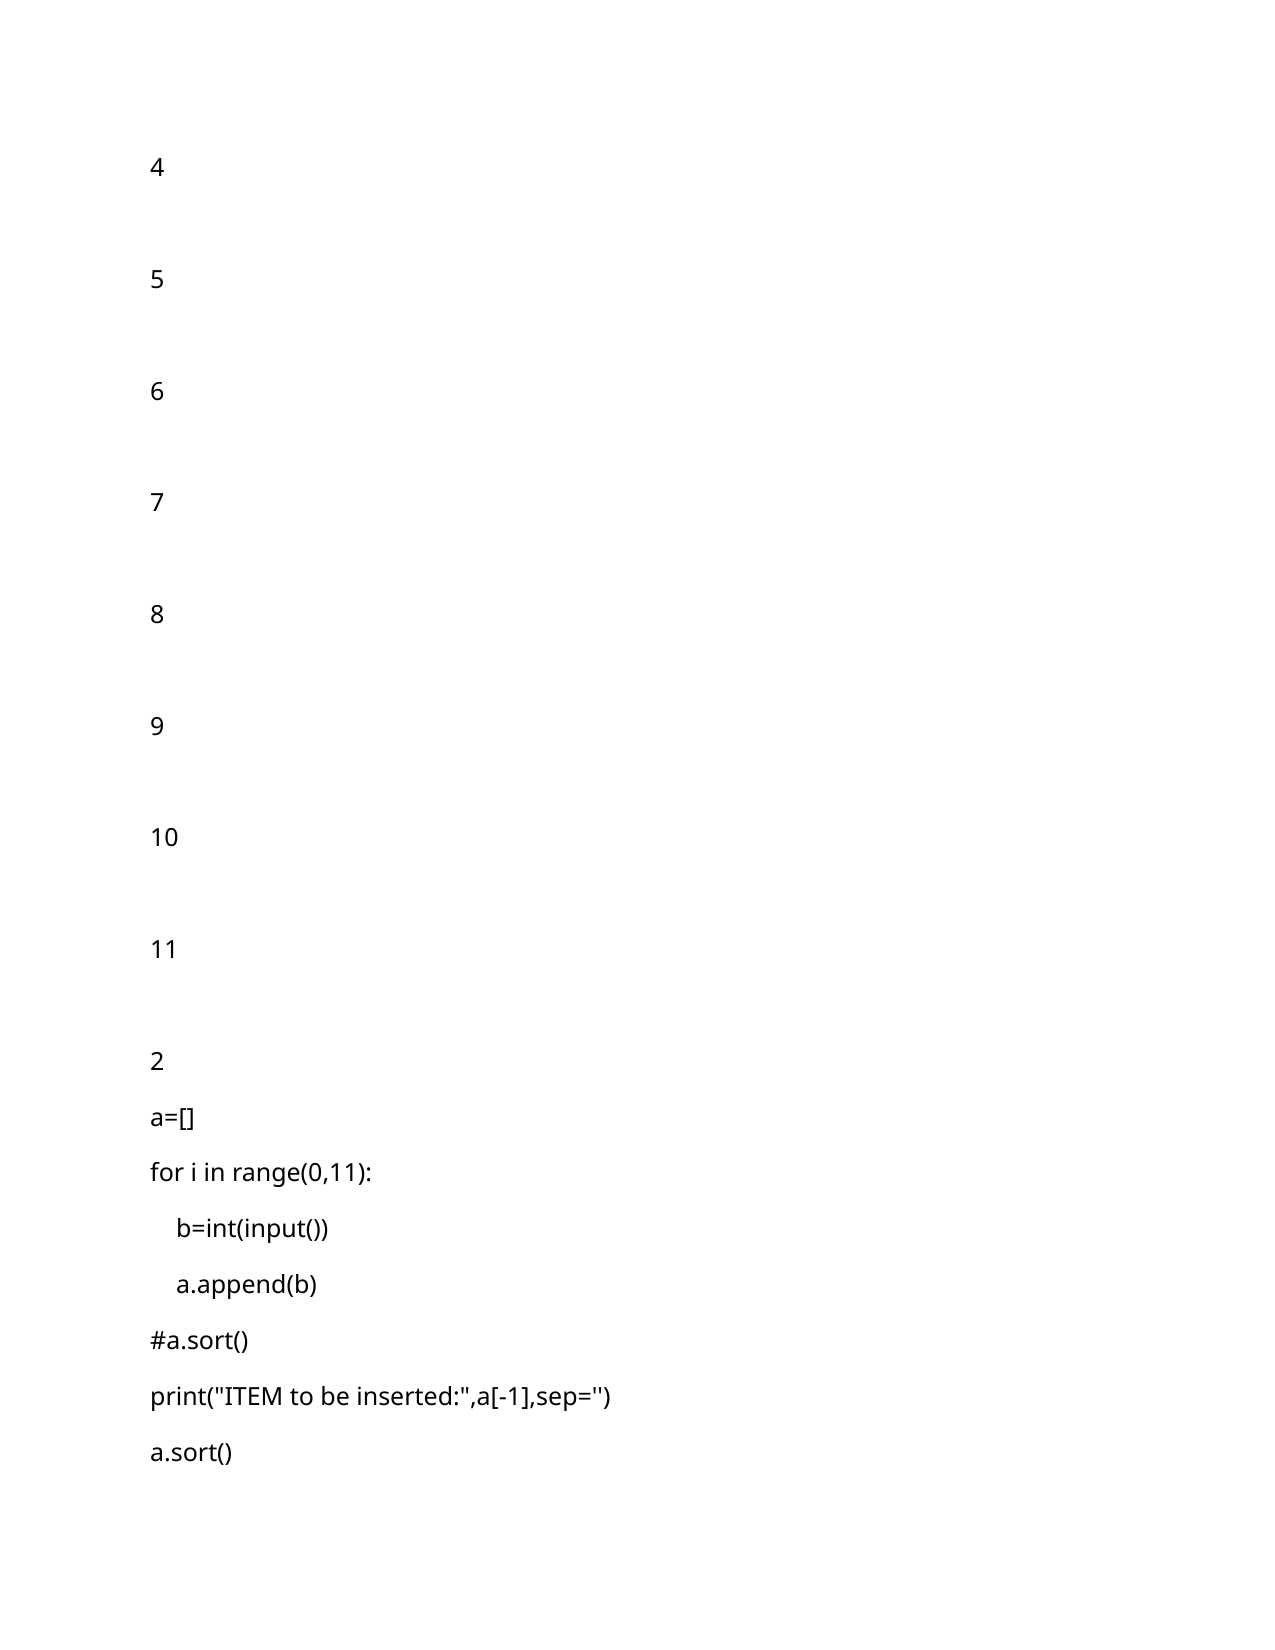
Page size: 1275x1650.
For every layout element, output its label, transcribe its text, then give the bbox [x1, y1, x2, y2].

text print("ITEM to be inserted:",a[-1],sep='') [150, 1378, 1125, 1412]
text a.sort() [150, 1434, 1125, 1468]
text 10 [150, 820, 1125, 854]
text 5 [150, 262, 1125, 296]
text 11 [150, 932, 1125, 966]
text 7 [150, 485, 1125, 519]
text 4 [150, 150, 1125, 184]
text 6 [150, 373, 1125, 407]
text #a.sort() [150, 1322, 1125, 1357]
text a=[] [150, 1099, 1125, 1133]
text for i in range(0,11): [150, 1155, 1125, 1189]
text 9 [150, 708, 1125, 742]
text 2 [150, 1043, 1125, 1077]
text b=int(input()) [150, 1211, 1125, 1245]
text a.append(b) [150, 1267, 1125, 1301]
text 8 [150, 597, 1125, 631]
